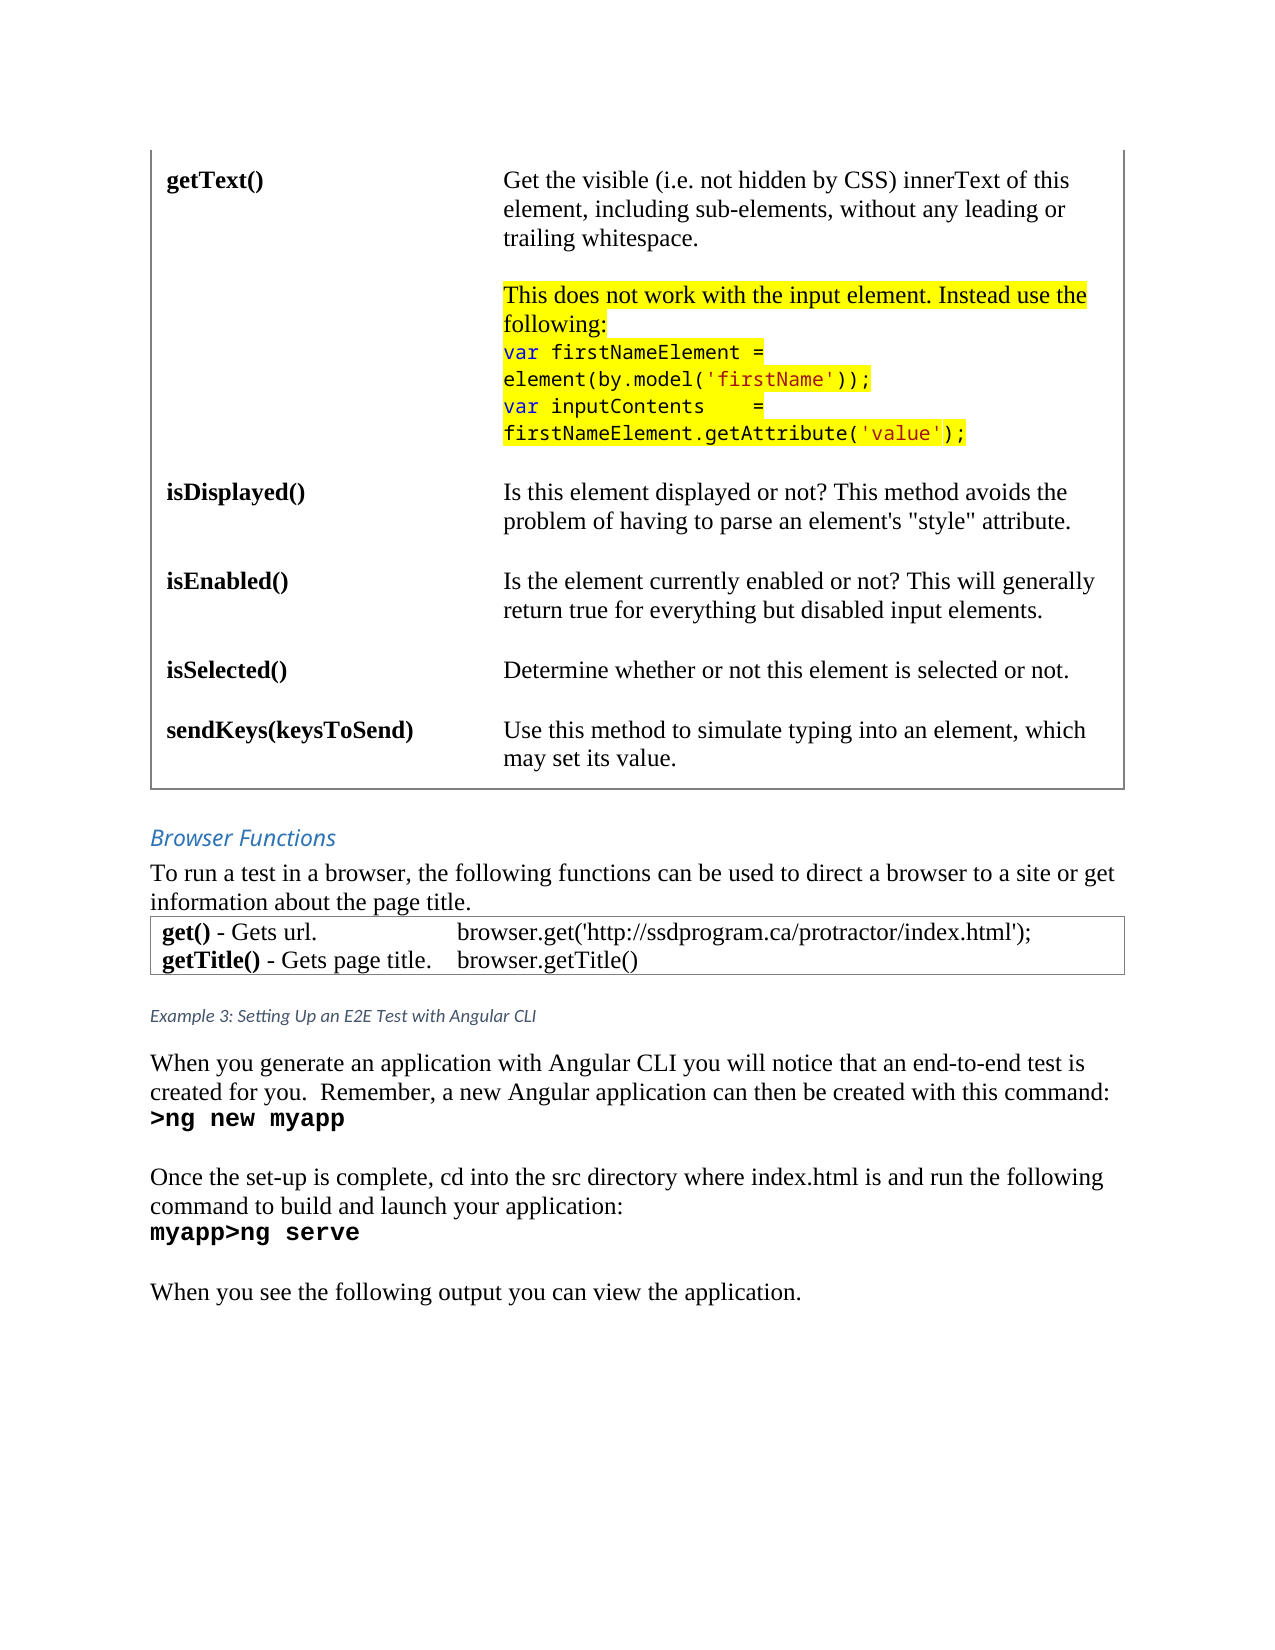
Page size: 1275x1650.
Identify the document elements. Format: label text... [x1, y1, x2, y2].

table_cell browser.getTitle() [446, 946, 1124, 974]
table_header get() - Gets url. [151, 917, 446, 946]
table_cell Is the element currently enabled or not? This will generally return true for everything but disabled input elements. [488, 550, 1123, 639]
table_cell sendKeys(keysToSend) [152, 699, 487, 788]
table_header browser.get('http://ssdprogram.ca/protractor/index.html'); [446, 917, 1124, 946]
text When you generate an application with Angular CLI you will notice that an end-to-end test is created for you. Remember, a new Angular application can then be created with this command: [150, 1048, 1125, 1105]
table_cell getText() [152, 150, 487, 462]
table_cell Determine whether or not this element is selected or not. [488, 639, 1123, 699]
text When you see the following output you can view the application. [150, 1277, 1125, 1305]
table_cell isEnabled() [152, 550, 487, 639]
text myapp>ng serve [150, 1220, 1125, 1248]
subtitle Browser Functions [150, 822, 1125, 854]
table_cell getTitle() - Gets page title. [151, 946, 446, 974]
text >ng new myapp [150, 1105, 1125, 1134]
text To run a test in a browser, the following functions can be used to direct a browser to a site or get information about the page title. [150, 858, 1125, 916]
table_cell isSelected() [152, 639, 487, 699]
text Once the set-up is complete, cd into the src directory where index.html is and run the following command to build and launch your application: [150, 1162, 1125, 1220]
table_cell Use this method to simulate typing into an element, which may set its value. [488, 699, 1123, 788]
table_cell Get the visible (i.e. not hidden by CSS) innerText of this element, including sub-elements, without any leading or trailing whitespace. This does not work with the input element. Instead use the following: var firstNameElement = element(by.model('firstName')); var inputContents = firstNameElement.getAttribute('value'); [488, 150, 1123, 462]
table_cell isDisplayed() [152, 462, 487, 550]
table_cell Is this element displayed or not? This method avoids the problem of having to parse an element's "style" attribute. [488, 462, 1123, 550]
